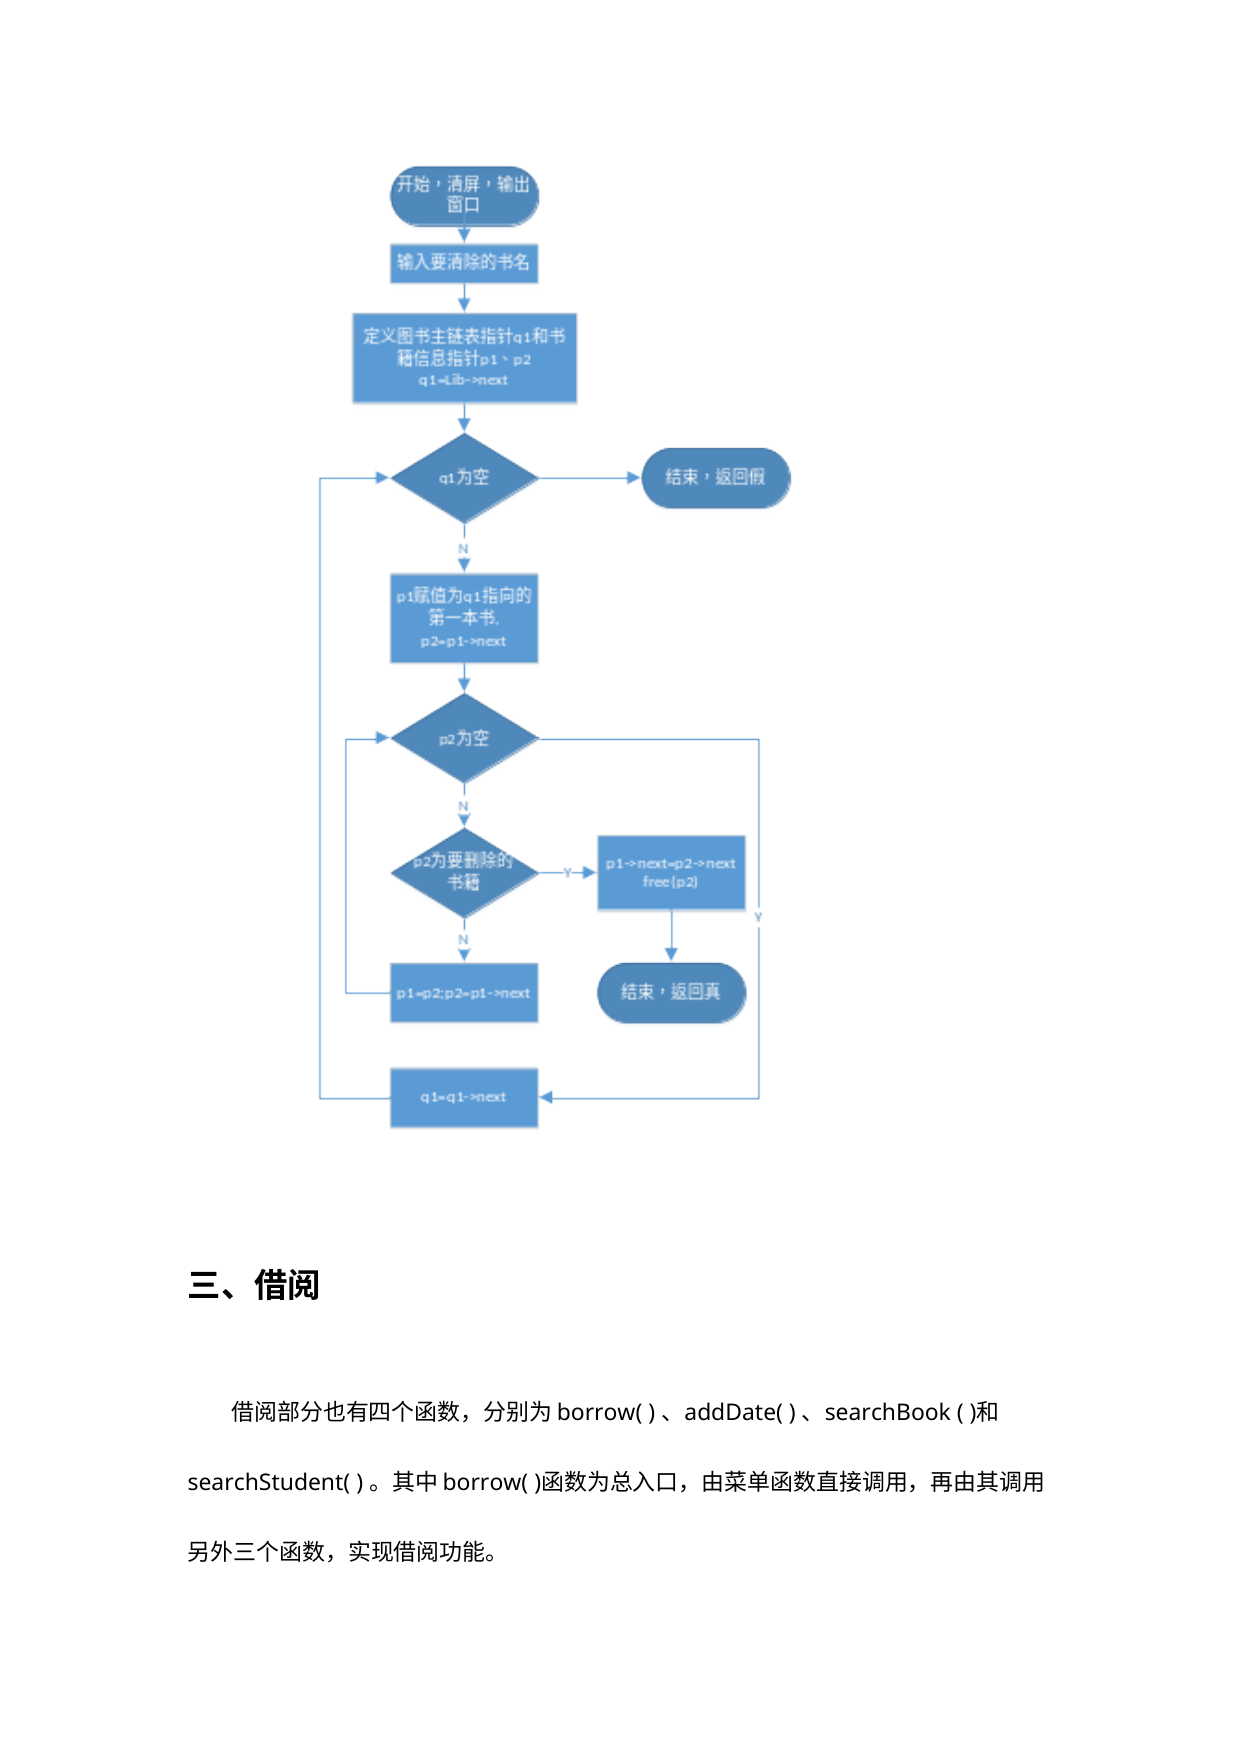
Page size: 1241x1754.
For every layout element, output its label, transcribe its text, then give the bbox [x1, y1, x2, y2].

text 借阅部分也有四个函数，分别为borrow( ) 、addDate( ) 、searchBook ( )和searchStudent( ) 。其中borrow( )函数为总入口，由菜单函数直接调用，再由其调用另外三个函数，实现借阅功能。 [187, 1378, 1053, 1583]
subtitle 三、借阅 [187, 1251, 1053, 1316]
